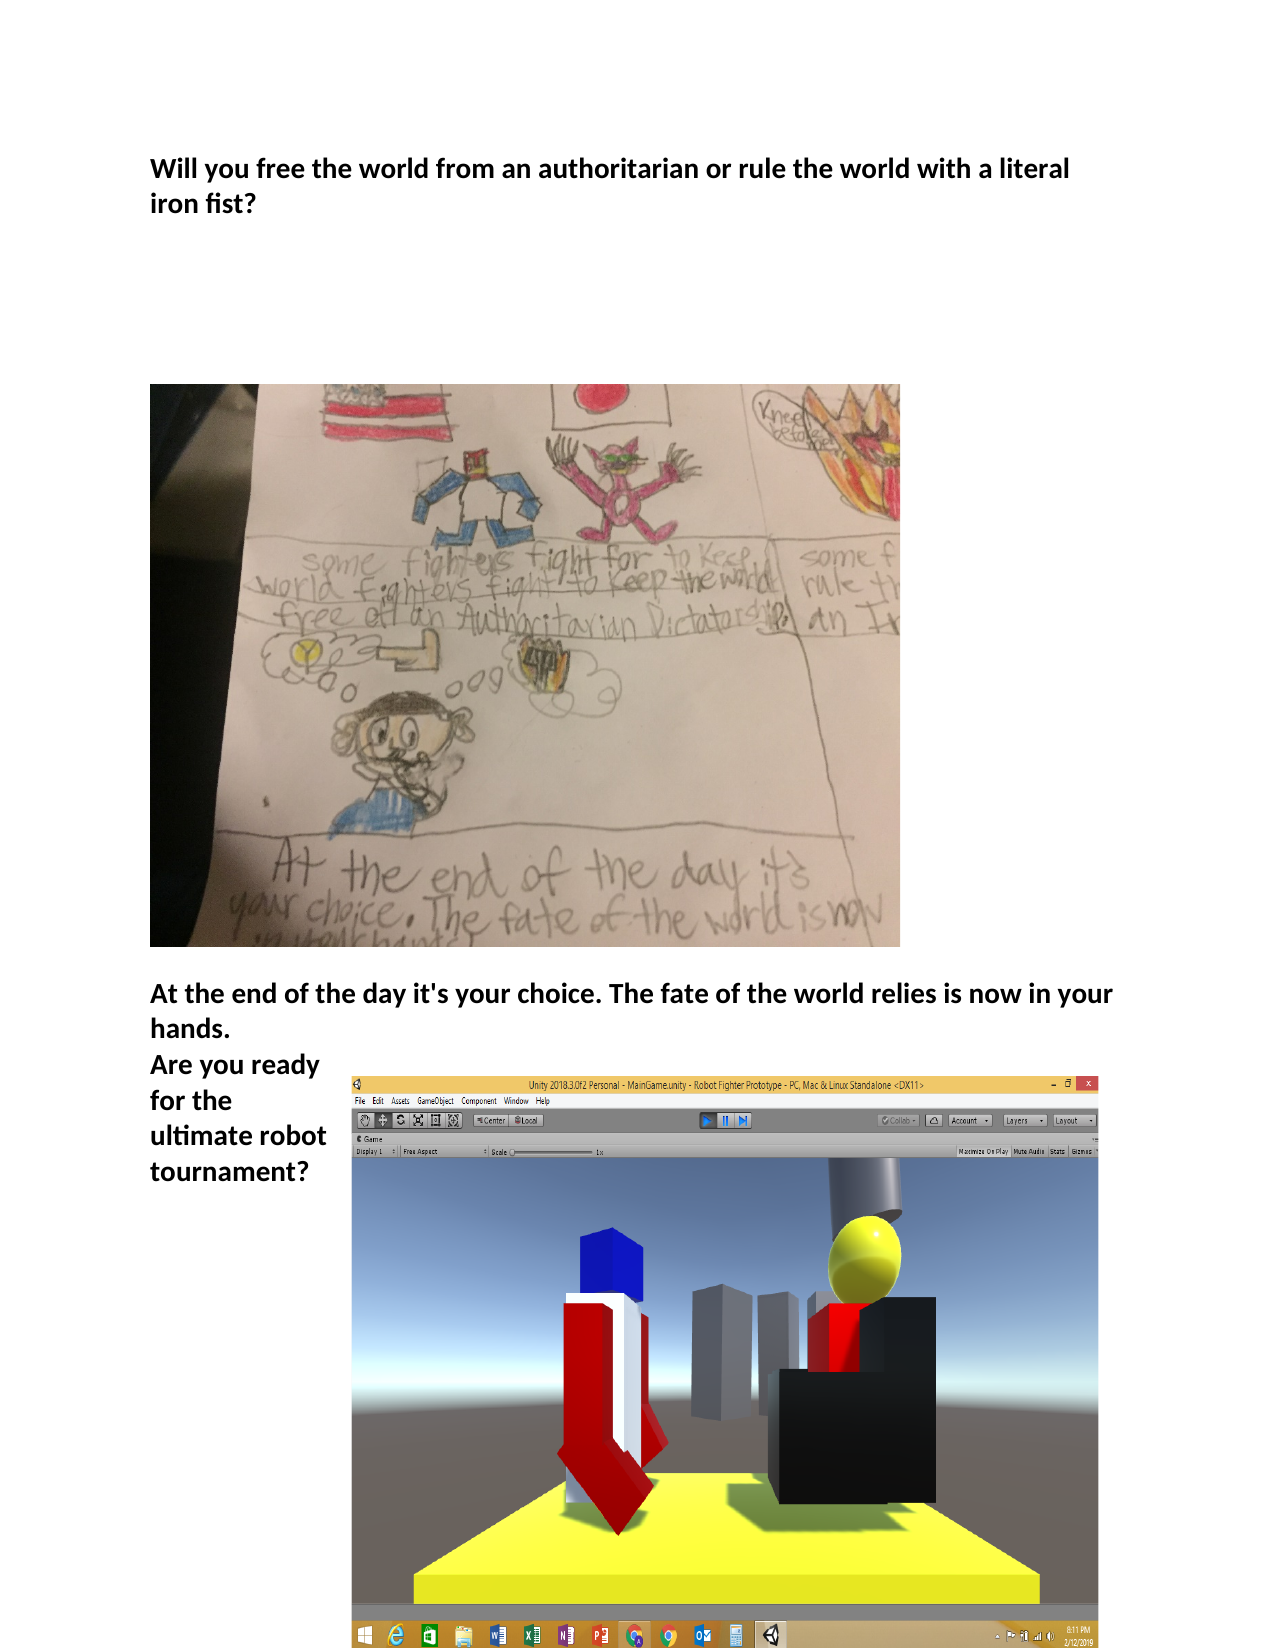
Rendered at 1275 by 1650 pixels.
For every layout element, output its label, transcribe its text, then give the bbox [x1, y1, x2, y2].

text At the end of the day it's your choice. The fate of the world relies is now in your hands. [150, 975, 1125, 1046]
text Are you ready for the ultimate robot tournament? [150, 1046, 1125, 1188]
text Will you free the world from an authoritarian or rule the world with a literal iron fist? [150, 150, 1125, 221]
picture [150, 384, 901, 947]
picture [351, 1076, 1098, 1648]
